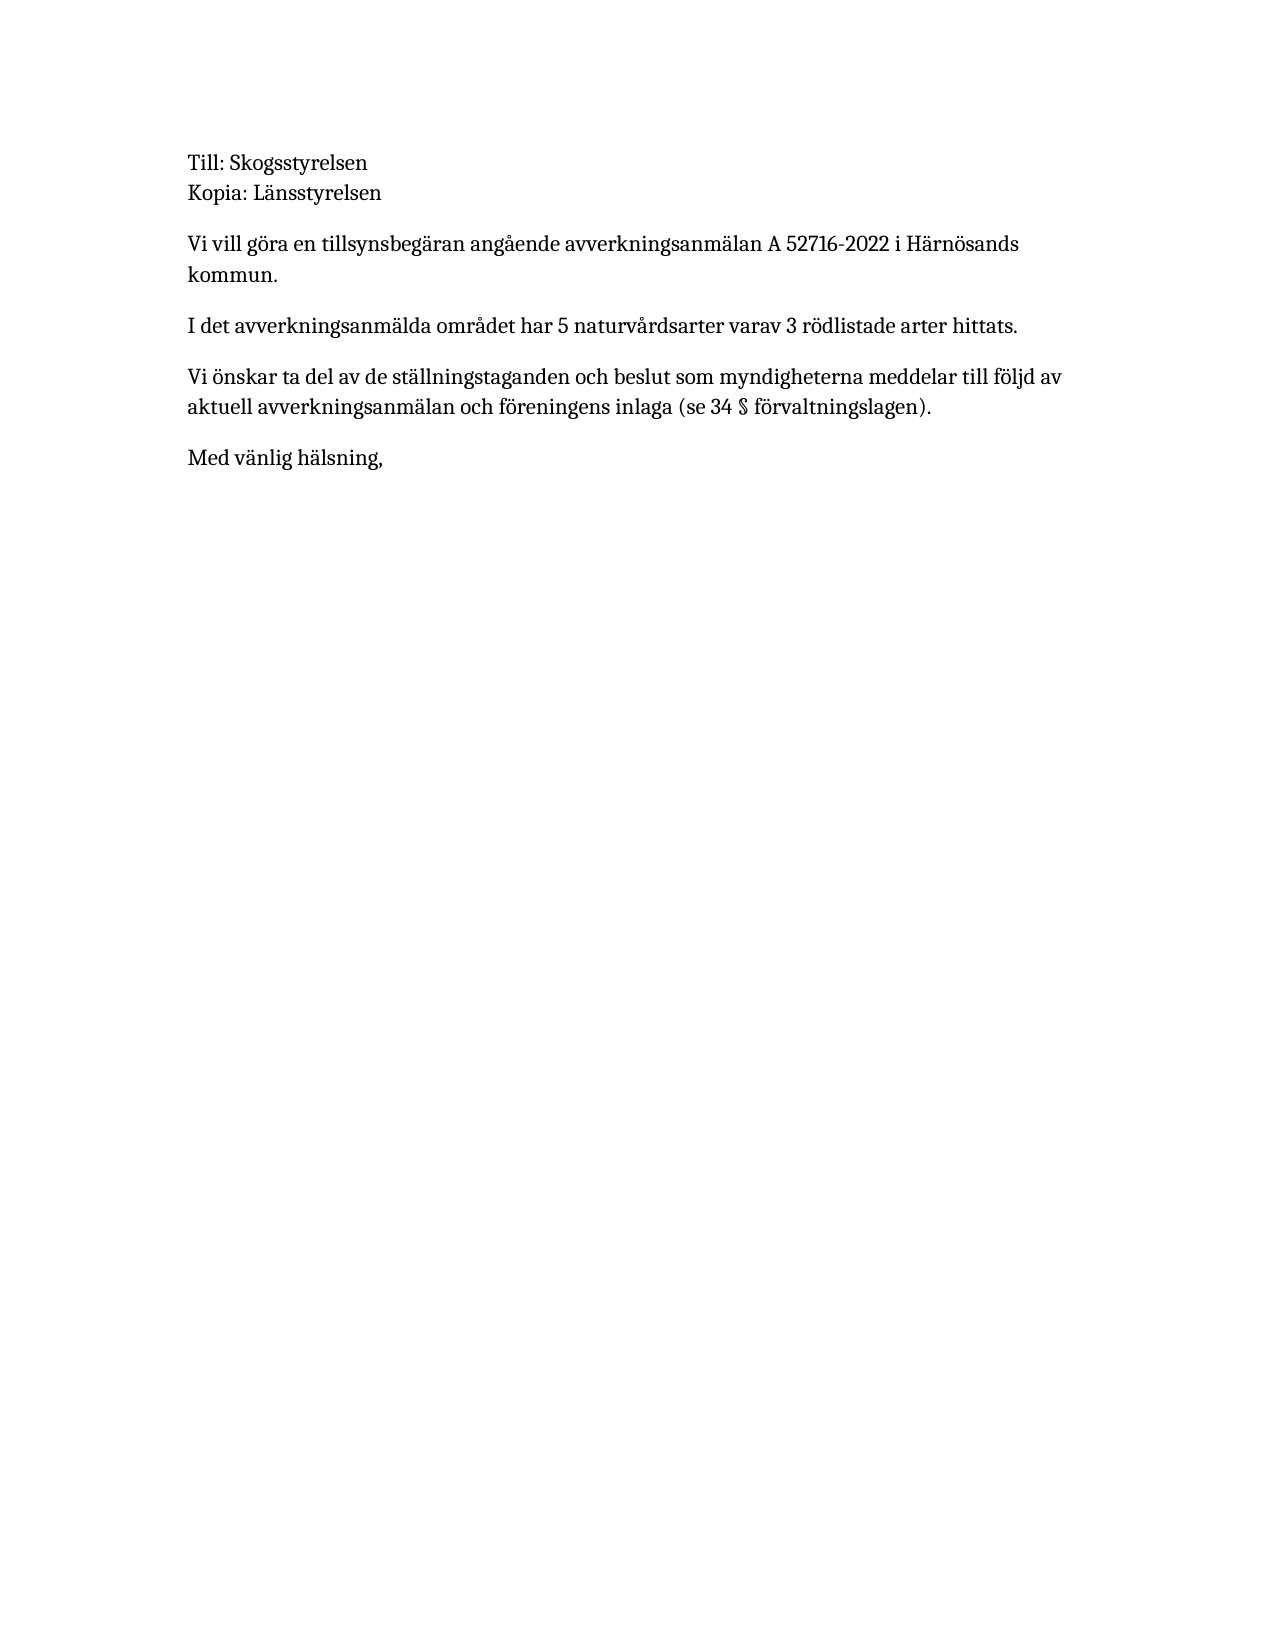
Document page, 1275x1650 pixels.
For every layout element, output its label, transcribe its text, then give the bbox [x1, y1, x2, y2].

text Vi önskar ta del av de ställningstaganden och beslut som myndigheterna meddelar till följd av aktuell avverkningsanmälan och föreningens inlaga (se 34 § förvaltningslagen). [187, 363, 1087, 420]
text Med vänlig hälsning, [187, 445, 1087, 501]
text Vi vill göra en tillsynsbegäran angående avverkningsanmälan A 52716-2022 i Härnösands kommun. [187, 231, 1087, 288]
text Till: Skogsstyrelsen Kopia: Länsstyrelsen [187, 150, 1087, 207]
text I det avverkningsanmälda området har 5 naturvårdsarter varav 3 rödlistade arter hittats. [187, 312, 1087, 339]
